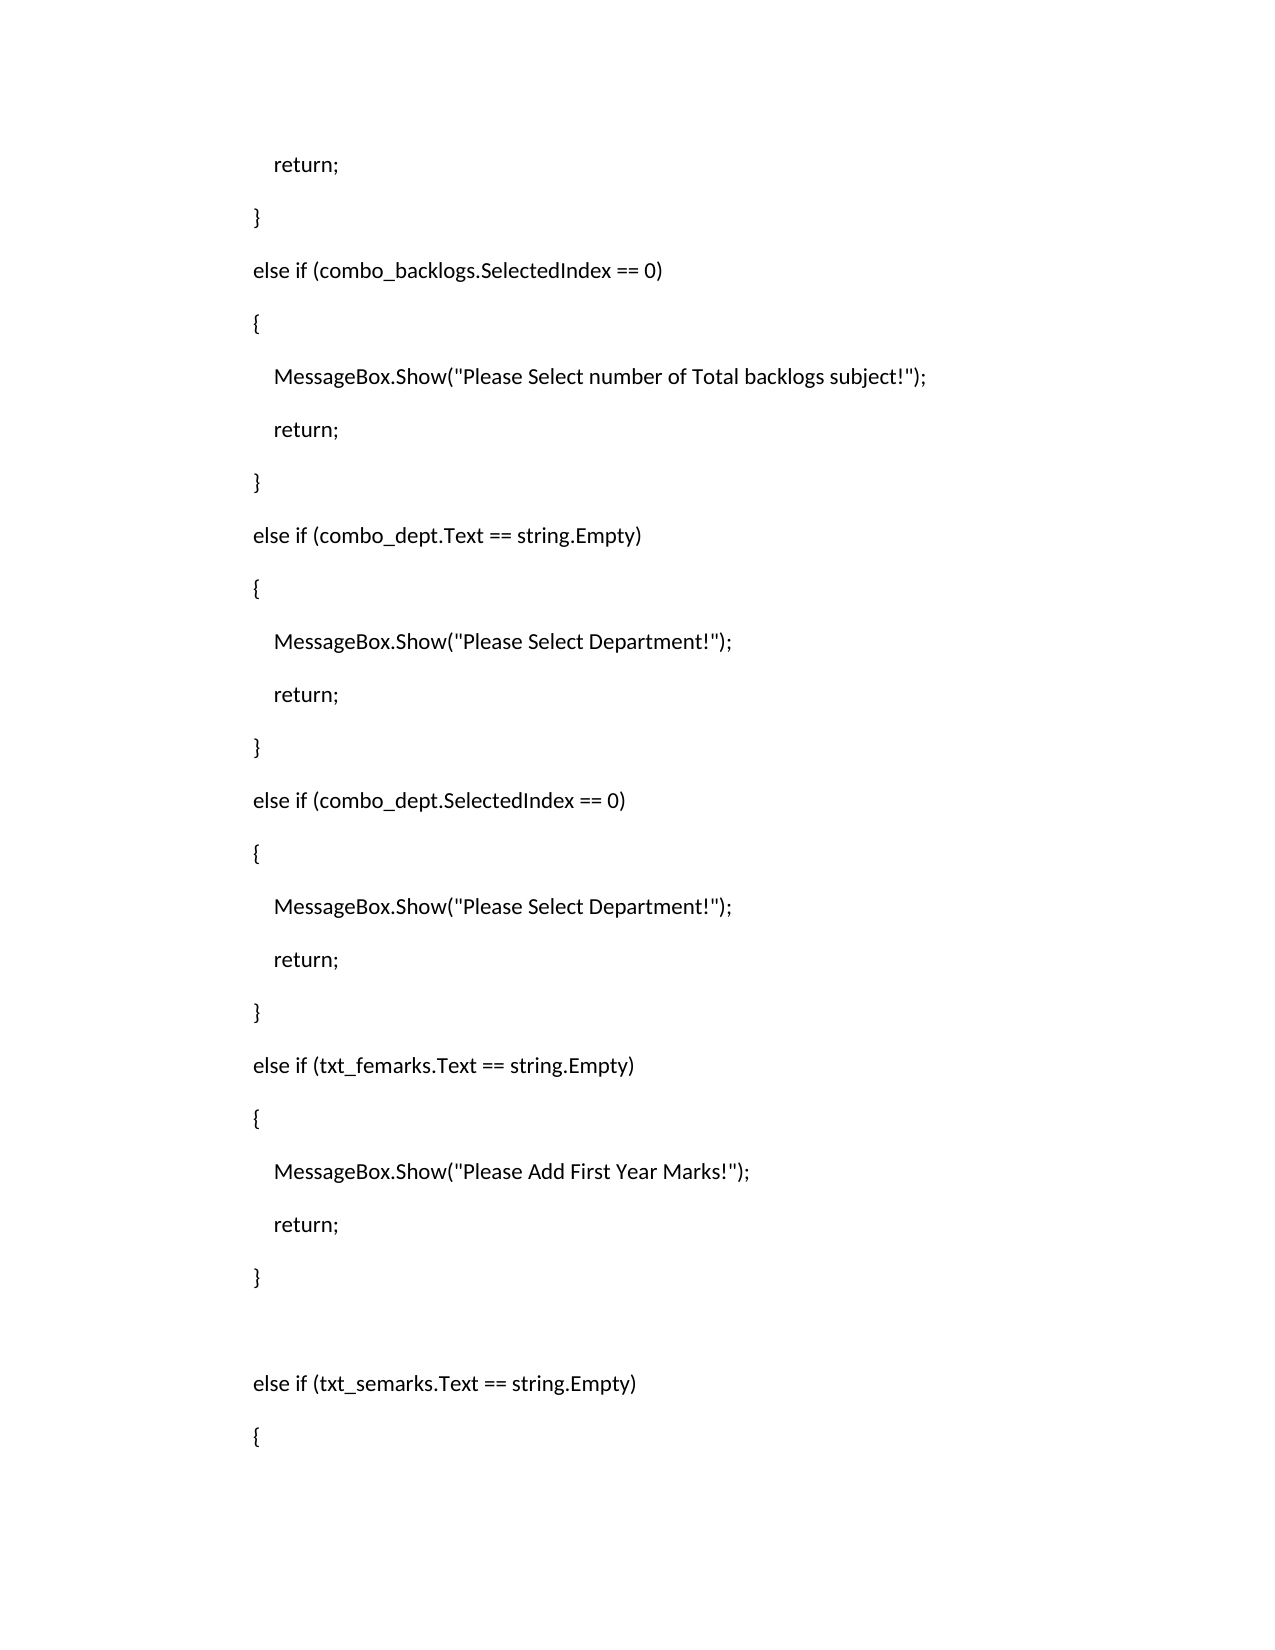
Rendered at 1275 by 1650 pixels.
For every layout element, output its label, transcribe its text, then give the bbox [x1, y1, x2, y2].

text } [150, 1263, 1125, 1291]
text MessageBox.Show("Please Select Department!"); [150, 627, 1125, 655]
text else if (combo_dept.Text == string.Empty) [150, 521, 1125, 549]
text return; [150, 150, 1125, 178]
text } [150, 203, 1125, 231]
text return; [150, 415, 1125, 443]
text else if (txt_femarks.Text == string.Empty) [150, 1051, 1125, 1079]
text MessageBox.Show("Please Select Department!"); [150, 892, 1125, 920]
text } [150, 468, 1125, 496]
text { [150, 1104, 1125, 1132]
text { [150, 839, 1125, 867]
text return; [150, 680, 1125, 708]
text } [150, 998, 1125, 1026]
text return; [150, 945, 1125, 973]
text return; [150, 1210, 1125, 1238]
text { [150, 309, 1125, 337]
text else if (combo_backlogs.SelectedIndex == 0) [150, 256, 1125, 284]
text else if (combo_dept.SelectedIndex == 0) [150, 786, 1125, 814]
text } [150, 733, 1125, 761]
text MessageBox.Show("Please Add First Year Marks!"); [150, 1157, 1125, 1185]
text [150, 362, 1125, 390]
text else if (txt_semarks.Text == string.Empty) [150, 1369, 1125, 1397]
text { [150, 574, 1125, 602]
text { [150, 1422, 1125, 1451]
